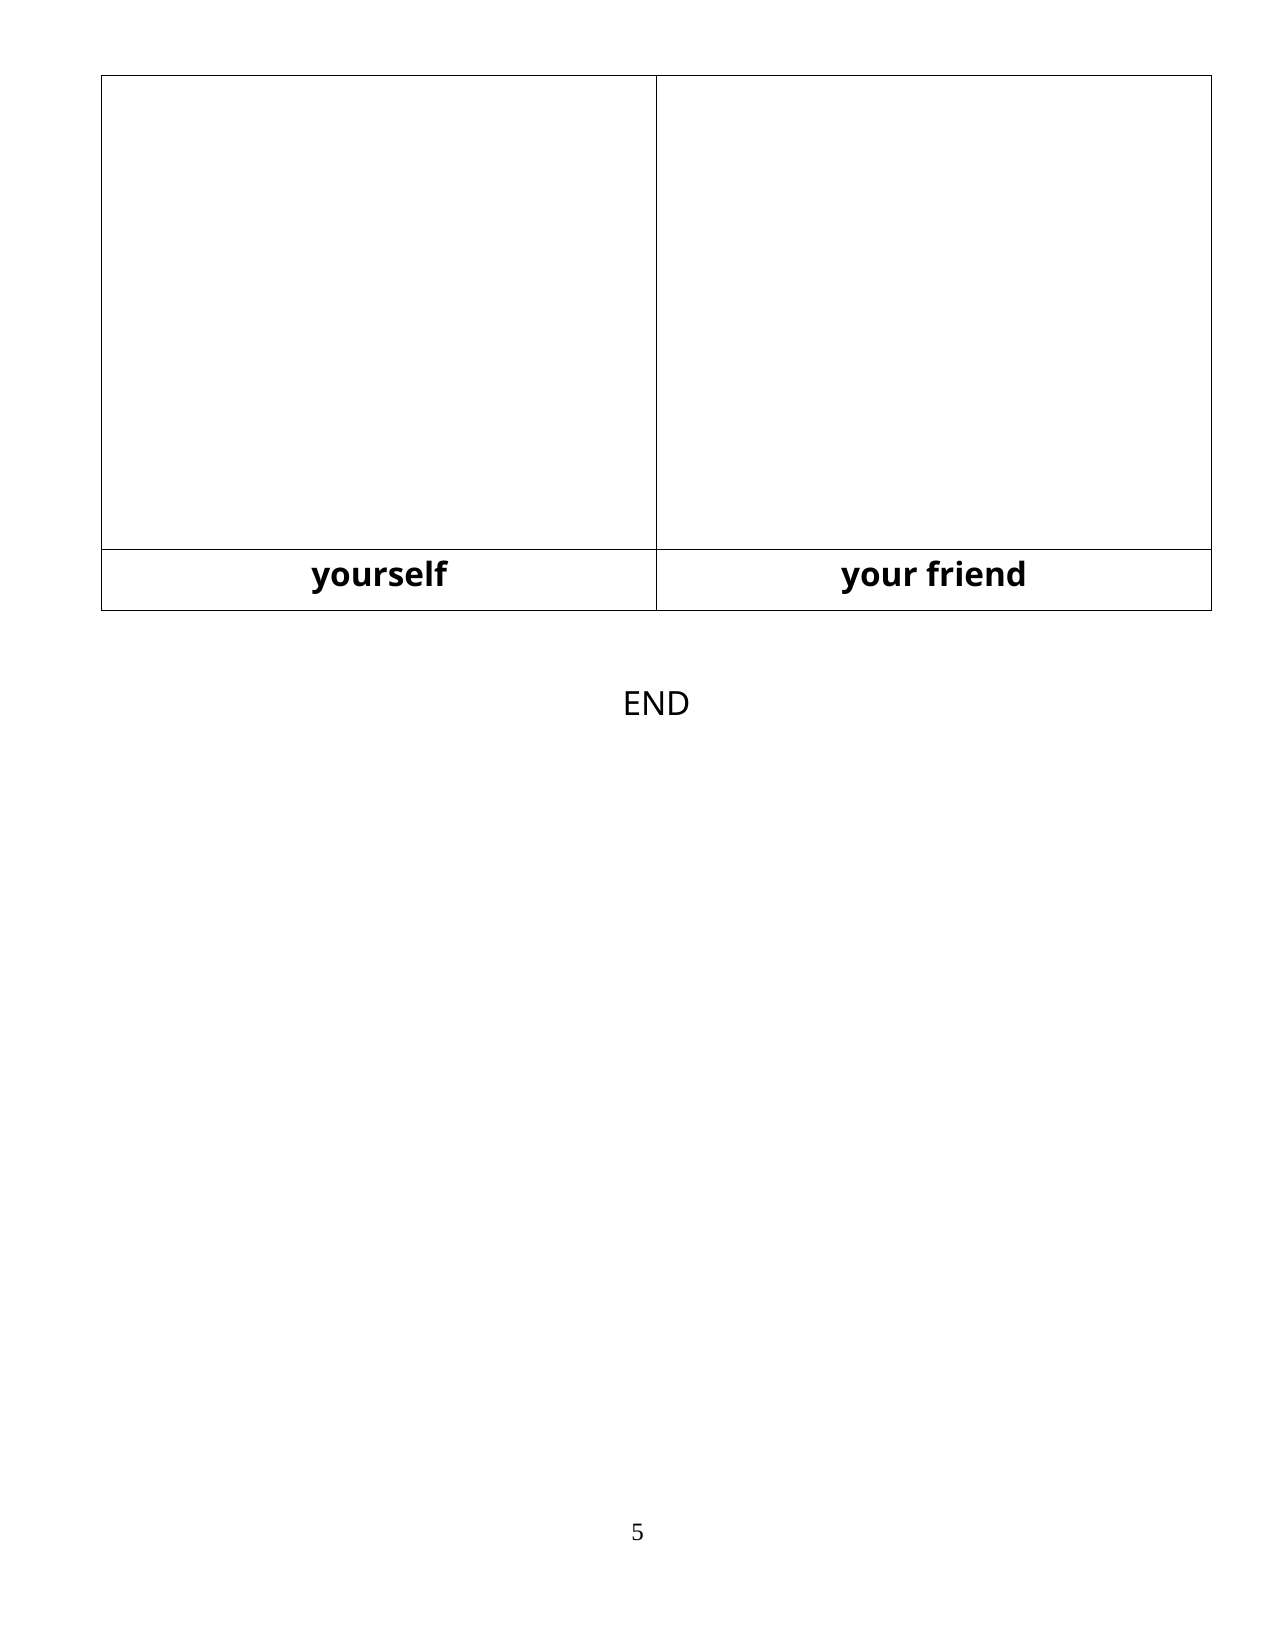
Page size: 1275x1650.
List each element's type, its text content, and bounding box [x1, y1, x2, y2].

text END [112, 679, 1200, 725]
table_header [657, 76, 1211, 549]
table_cell your friend [657, 550, 1211, 610]
table_header [102, 76, 656, 549]
table_cell yourself [102, 550, 656, 610]
